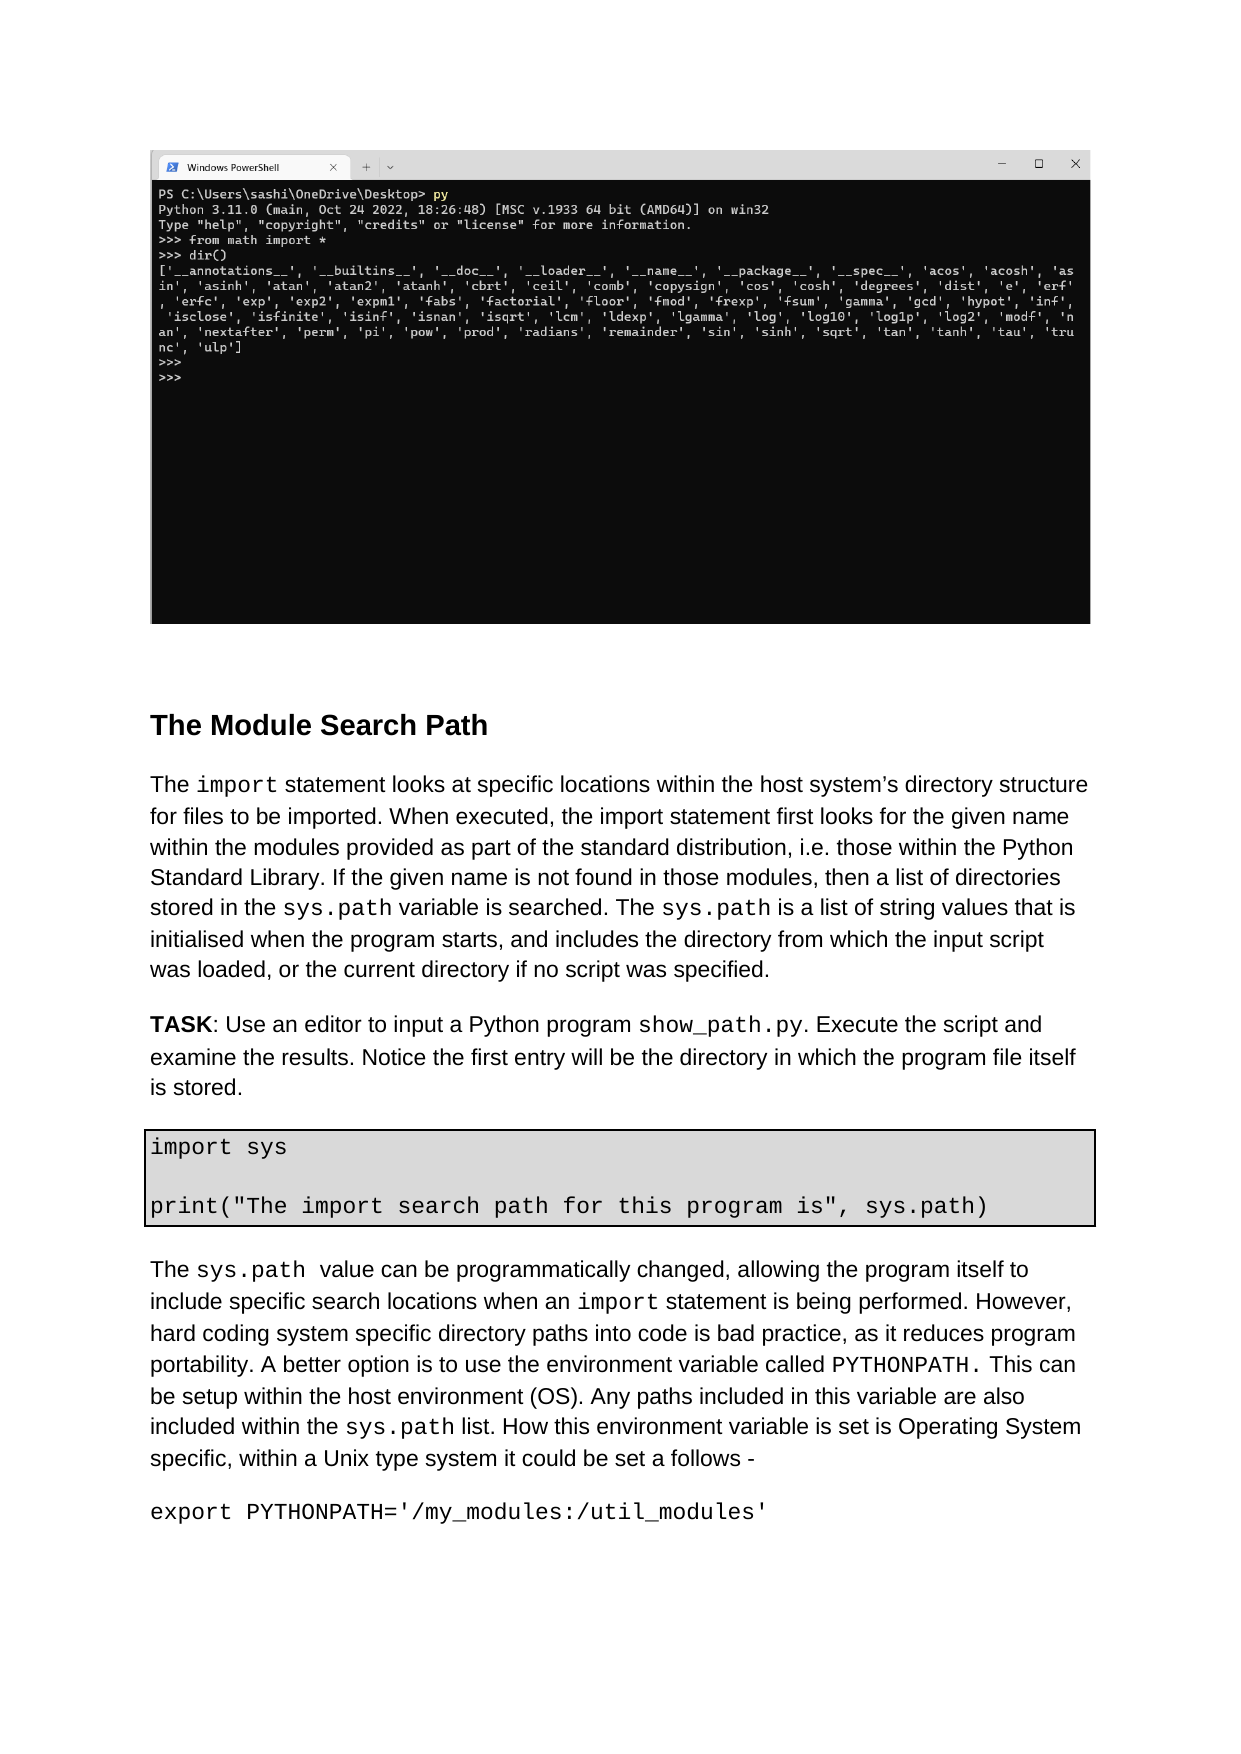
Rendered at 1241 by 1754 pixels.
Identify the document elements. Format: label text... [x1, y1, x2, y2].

text print("The import search path for this program is", sys.path) [146, 1189, 1094, 1225]
text The sys.path value can be programmatically changed, allowing the program itself to include specific search locations when an import statement is being performed. However, hard coding system specific directory paths into code is bad practice, as it reduces program portability. A better option is to use the environment variable called PYTHONPATH. This can be setup within the host environment (OS). Any paths included in this variable are also included within the sys.path list. How this environment variable is set is Operating System specific, within a Unix type system it could be set a follows - [150, 1256, 1090, 1471]
text TASK: Use an editor to input a Python program show_path.py. Execute the script and examine the results. Notice the first entry will be the directory in which the program file itself is stored. [150, 1011, 1090, 1100]
text export PYTHONPATH='/my_modules:/util_modules' [150, 1500, 1090, 1526]
text The import statement looks at specific locations within the host system’s directory structure for files to be imported. When executed, the import statement first looks for the given name within the modules provided as part of the standard distribution, i.e. those within the Python Standard Library. If the given name is not found in those modules, then a list of directories stored in the sys.path variable is searched. The sys.path is a list of string values that is initialised when the program starts, and includes the directory from which the input script was loaded, or the current directory if no script was specified. [150, 771, 1090, 983]
picture [150, 150, 1091, 624]
text The Module Search Path [150, 707, 1090, 741]
text import sys [146, 1131, 1094, 1159]
